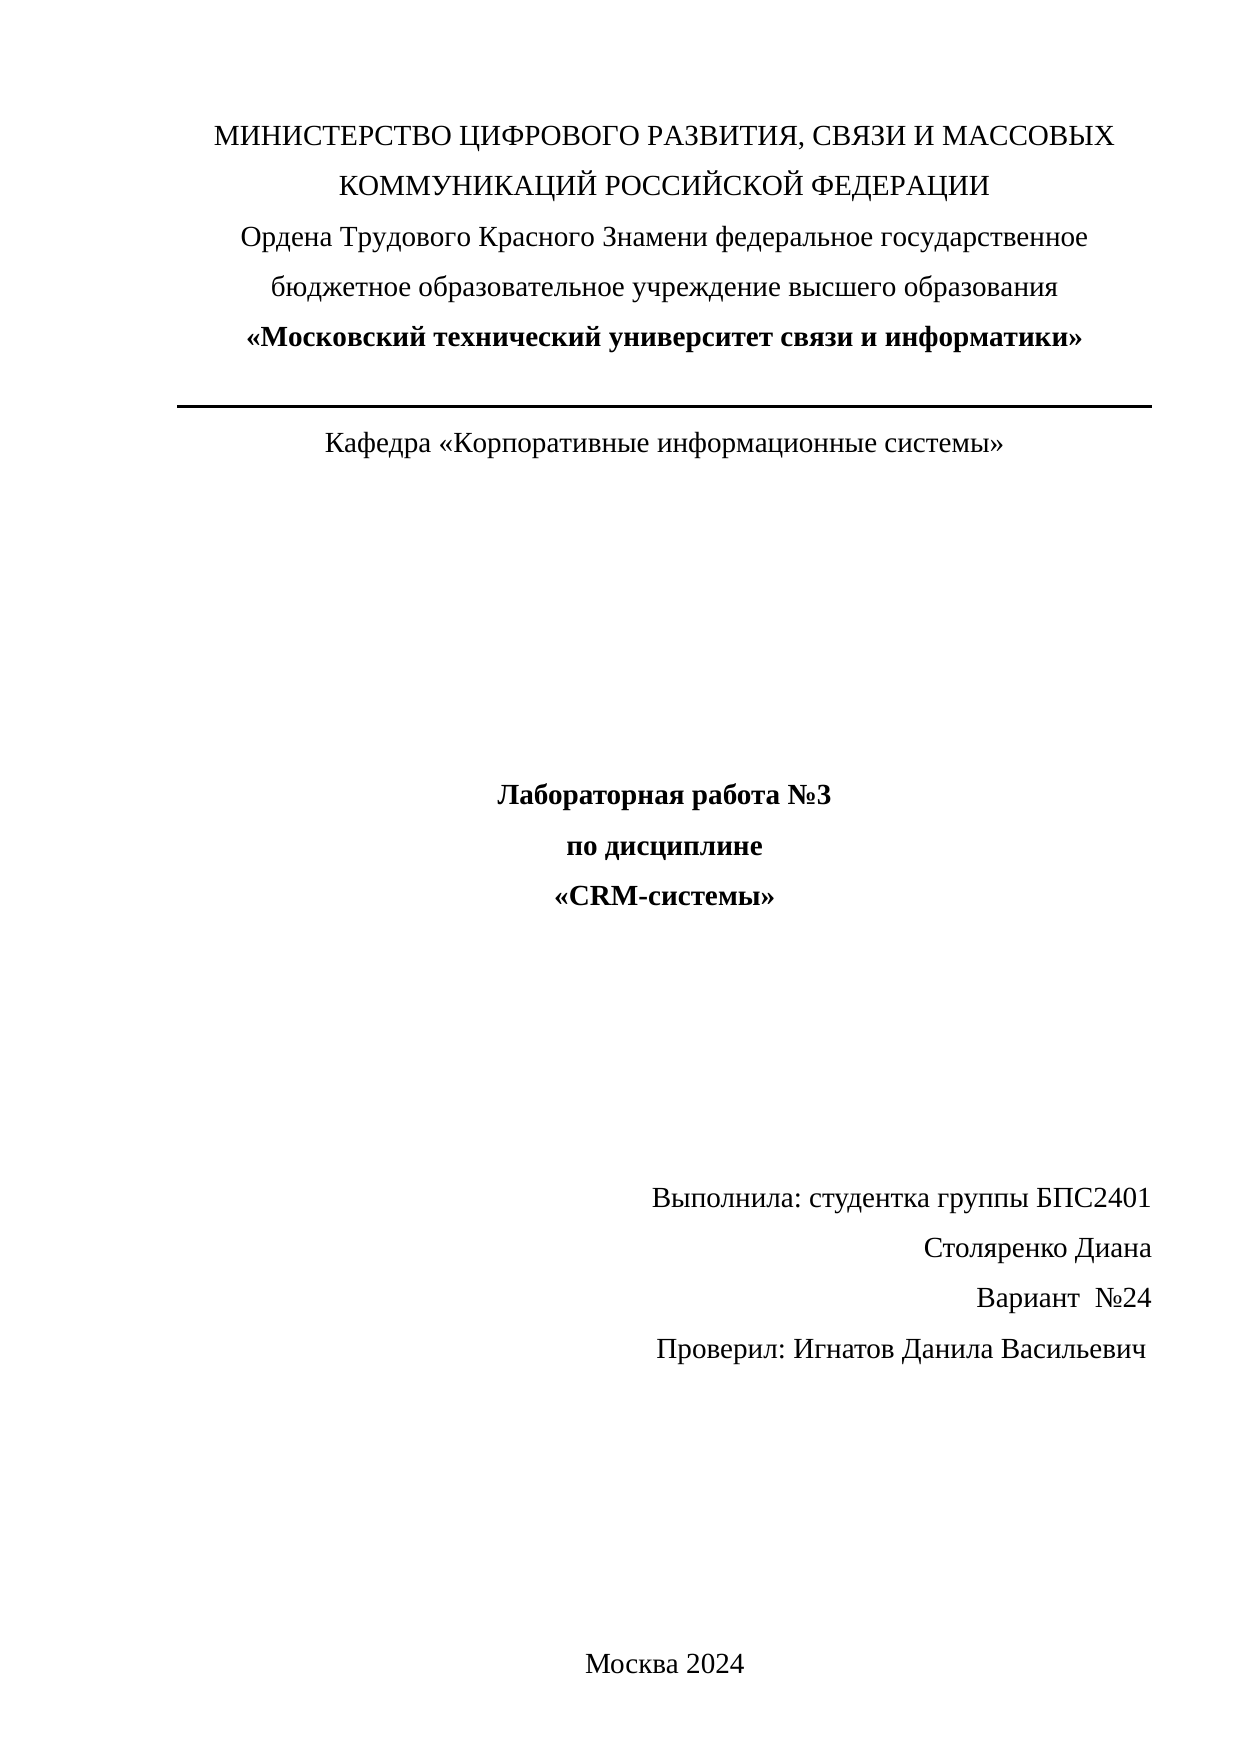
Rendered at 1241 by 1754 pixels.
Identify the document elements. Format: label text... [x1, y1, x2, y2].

text Столяренко Диана [177, 1230, 1152, 1264]
text по дисциплине [177, 828, 1152, 861]
text КОММУНИКАЦИЙ РОССИЙСКОЙ ФЕДЕРАЦИИ [177, 168, 1152, 202]
text Лабораторная работа №3 [177, 777, 1152, 811]
text Ордена Трудового Красного Знамени федеральное государственное бюджетное образовательное учреждение высшего образования [177, 219, 1152, 303]
text «CRM-системы» [177, 878, 1152, 912]
text Вариант №24 [177, 1281, 1152, 1314]
text «Московский технический университет связи и информатики» [177, 319, 1152, 353]
text МИНИСТЕРСТВО ЦИФРОВОГО РАЗВИТИЯ, СВЯЗИ И МАССОВЫХ [177, 118, 1152, 152]
text Выполнила: студентка группы БПС2401 [177, 1180, 1152, 1213]
text Проверил: Игнатов Данила Васильевич [620, 1331, 1152, 1364]
text Кафедра «Корпоративные информационные системы» [177, 425, 1152, 459]
